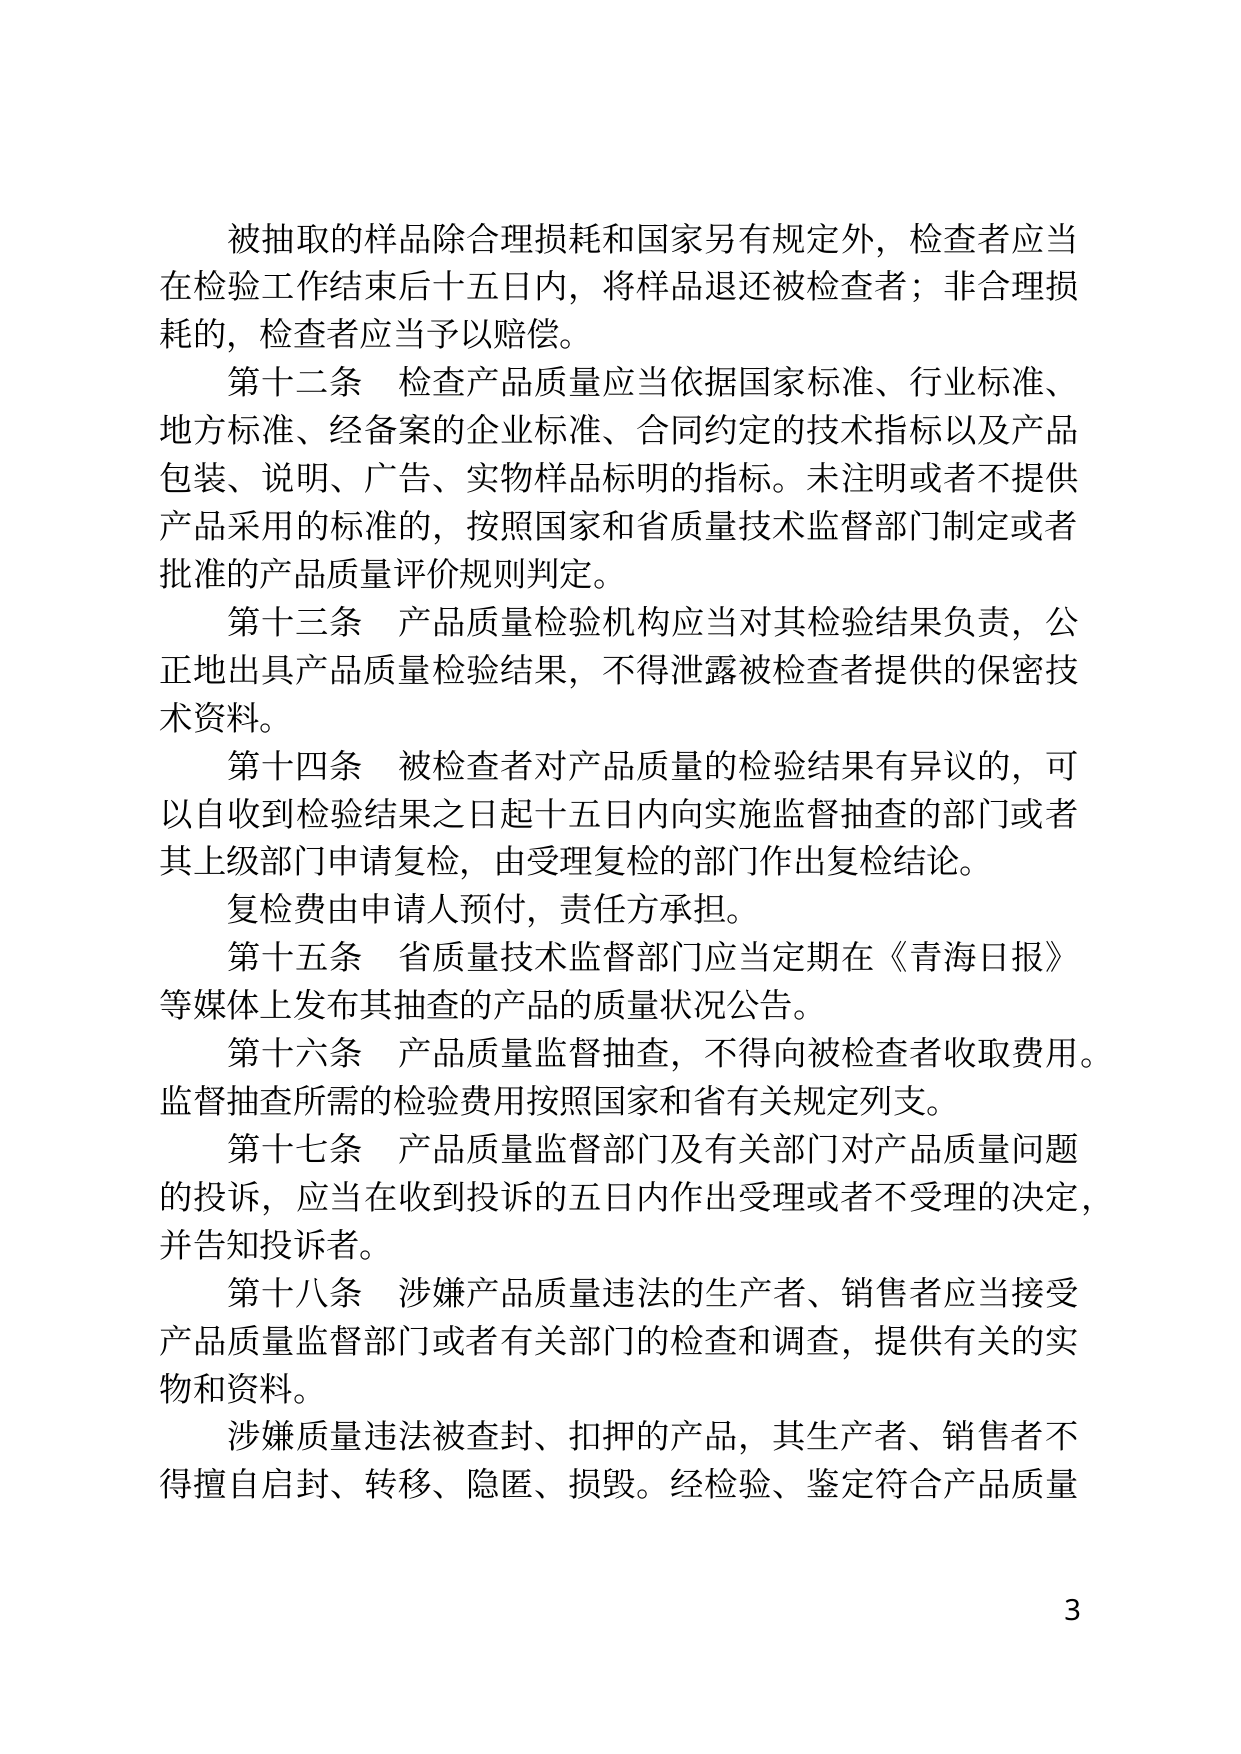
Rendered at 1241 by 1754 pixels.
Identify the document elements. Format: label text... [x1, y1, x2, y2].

text 复检费由申请人预付，责任方承担。 [159, 883, 1081, 931]
text 第十七条 产品质量监督部门及有关部门对产品质量问题的投诉，应当在收到投诉的五日内作出受理或者不受理的决定，并告知投诉者。 [159, 1123, 1081, 1267]
text 第十三条 产品质量检验机构应当对其检验结果负责，公正地出具产品质量检验结果，不得泄露被检查者提供的保密技术资料。 [159, 596, 1081, 740]
text 被抽取的样品除合理损耗和国家另有规定外，检查者应当在检验工作结束后十五日内，将样品退还被检查者；非合理损耗的，检查者应当予以赔偿。 [159, 213, 1081, 356]
text 第十六条 产品质量监督抽查，不得向被检查者收取费用。监督抽查所需的检验费用按照国家和省有关规定列支。 [159, 1027, 1081, 1123]
text 第十四条 被检查者对产品质量的检验结果有异议的，可以自收到检验结果之日起十五日内向实施监督抽查的部门或者其上级部门申请复检，由受理复检的部门作出复检结论。 [159, 740, 1081, 883]
text 第十五条 省质量技术监督部门应当定期在《青海日报》等媒体上发布其抽查的产品的质量状况公告。 [159, 931, 1081, 1027]
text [159, 1411, 1081, 1506]
text 第十八条 涉嫌产品质量违法的生产者、销售者应当接受产品质量监督部门或者有关部门的检查和调查，提供有关的实物和资料。 [159, 1267, 1081, 1411]
text 第十二条 检查产品质量应当依据国家标准、行业标准、地方标准、经备案的企业标准、合同约定的技术指标以及产品包装、说明、广告、实物样品标明的指标。未注明或者不提供产品采用的标准的，按照国家和省质量技术监督部门制定或者批准的产品质量评价规则判定。 [159, 356, 1081, 596]
